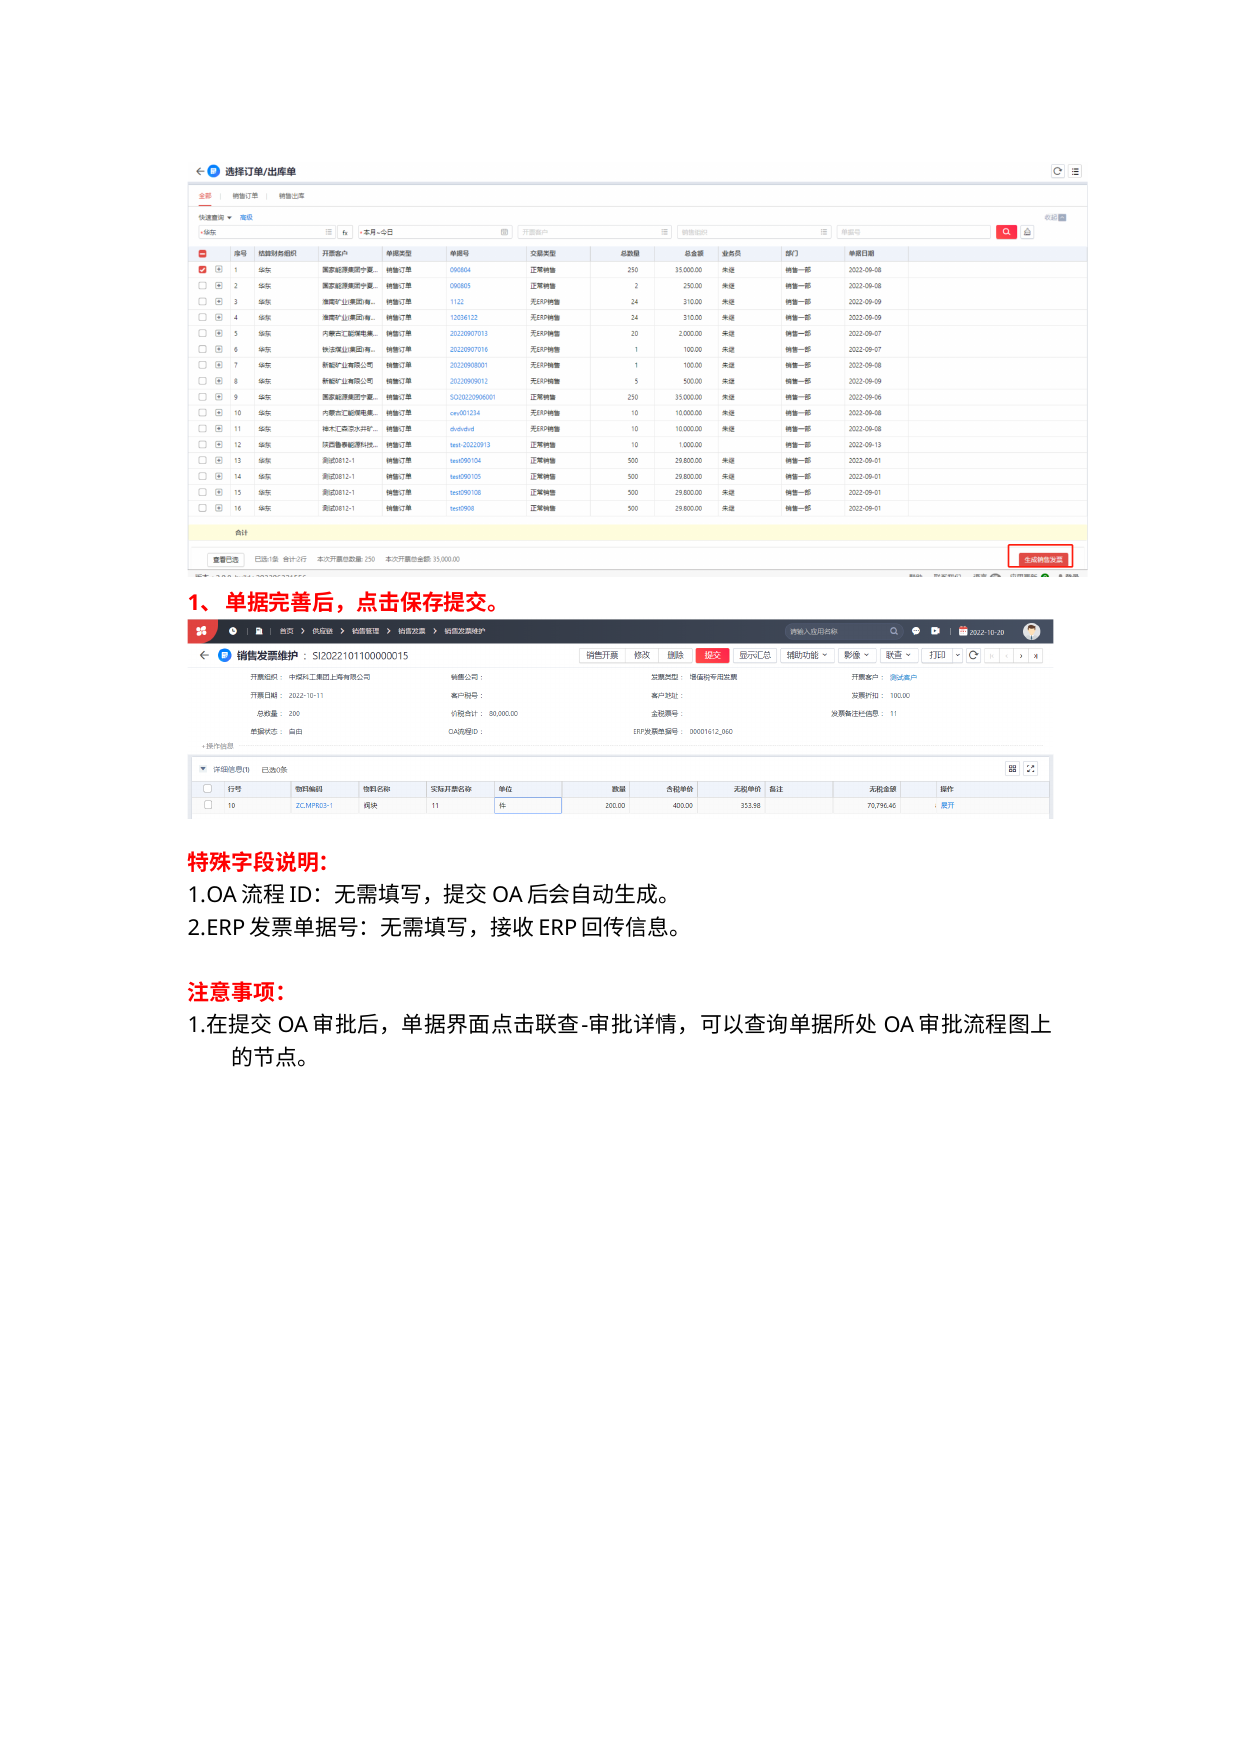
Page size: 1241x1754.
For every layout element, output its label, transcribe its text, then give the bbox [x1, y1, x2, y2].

picture [187, 162, 1088, 577]
text 注意事项： [187, 974, 1053, 1007]
list ERP发票单据号：无需填写，接收ERP回传信息。 [187, 909, 1053, 942]
list OA流程ID：无需填写，提交OA后会自动生成。 [187, 877, 1053, 909]
list 单据完善后，点击保存提交。 [187, 584, 1053, 617]
text 特殊字段说明： [187, 844, 1053, 877]
list 在提交OA审批后，单据界面点击联查-审批详情，可以查询单据所处OA审批流程图上的节点。 [187, 1007, 1053, 1072]
picture [187, 617, 1054, 819]
